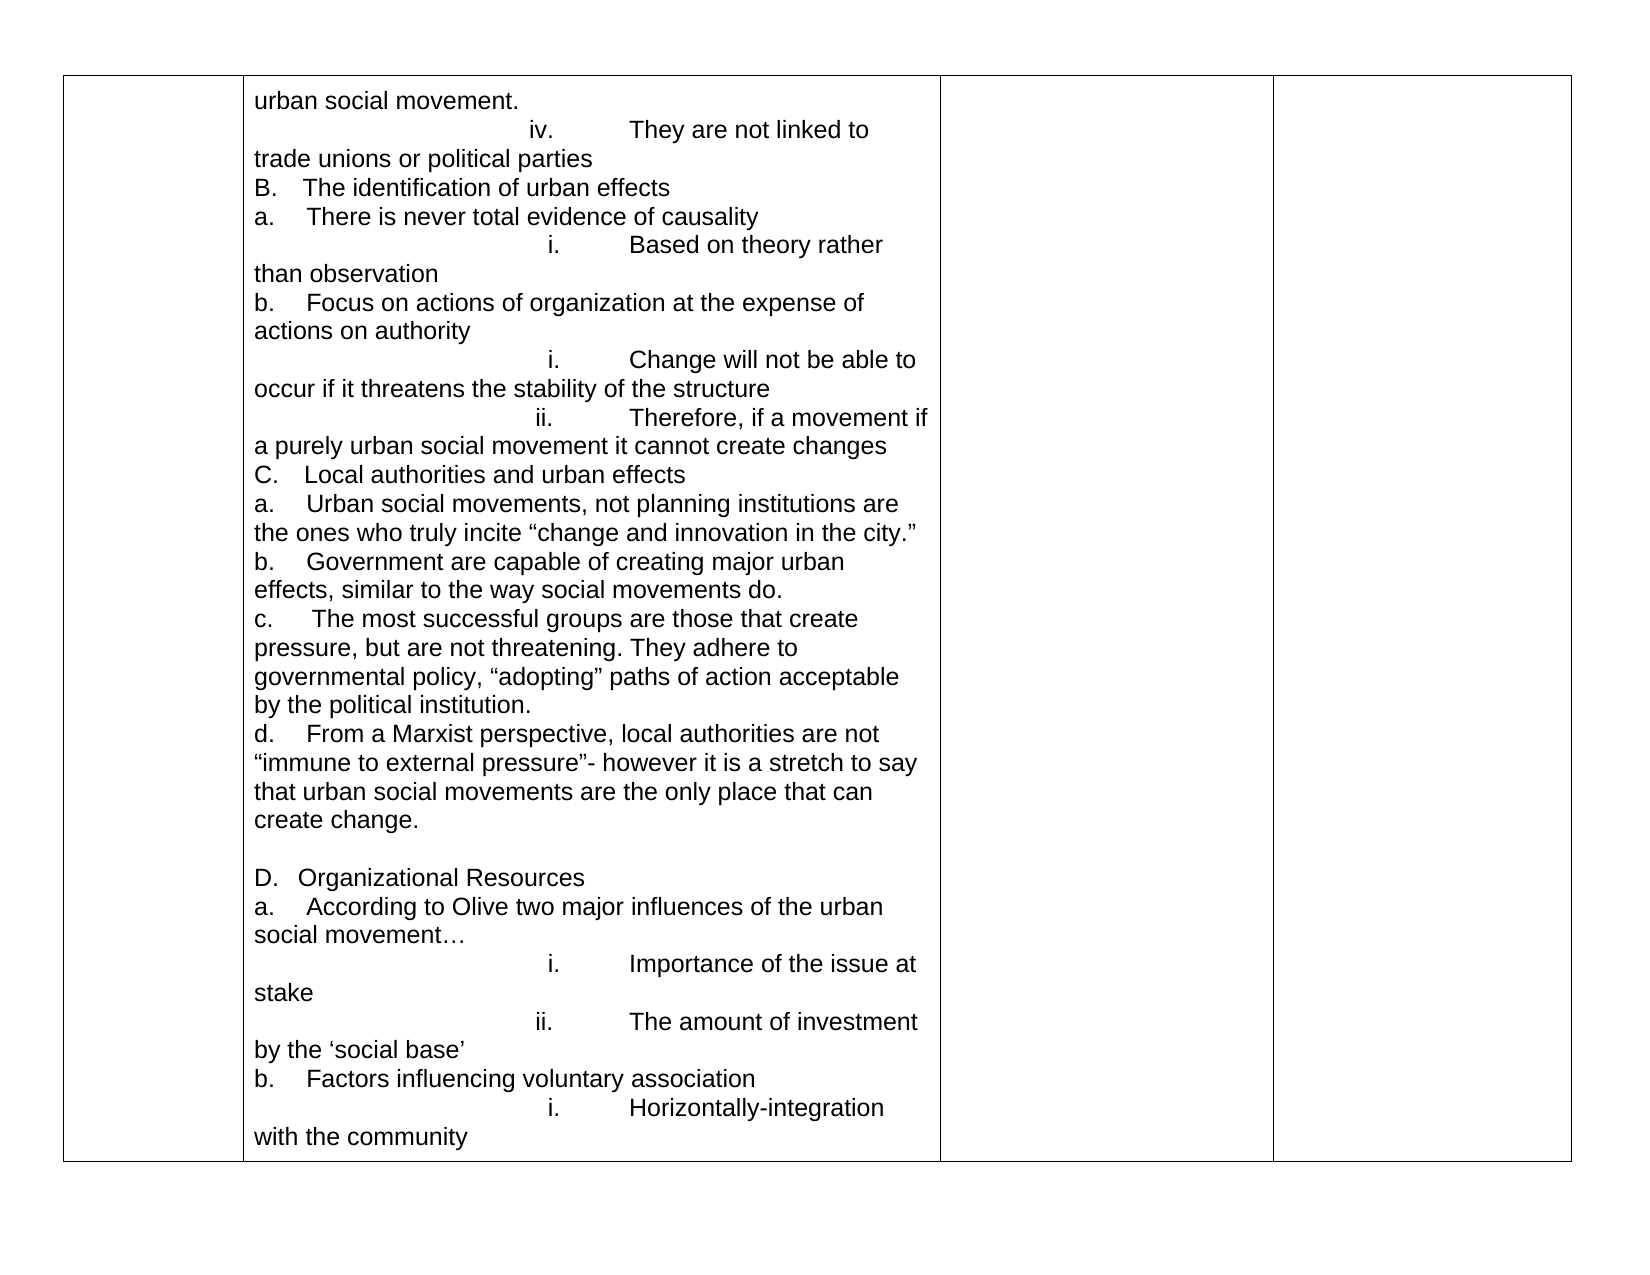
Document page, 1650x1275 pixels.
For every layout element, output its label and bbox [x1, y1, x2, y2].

table_cell [64, 76, 243, 1161]
table_cell [244, 76, 940, 1161]
table_cell [1274, 76, 1571, 1161]
table_cell [941, 76, 1273, 1161]
